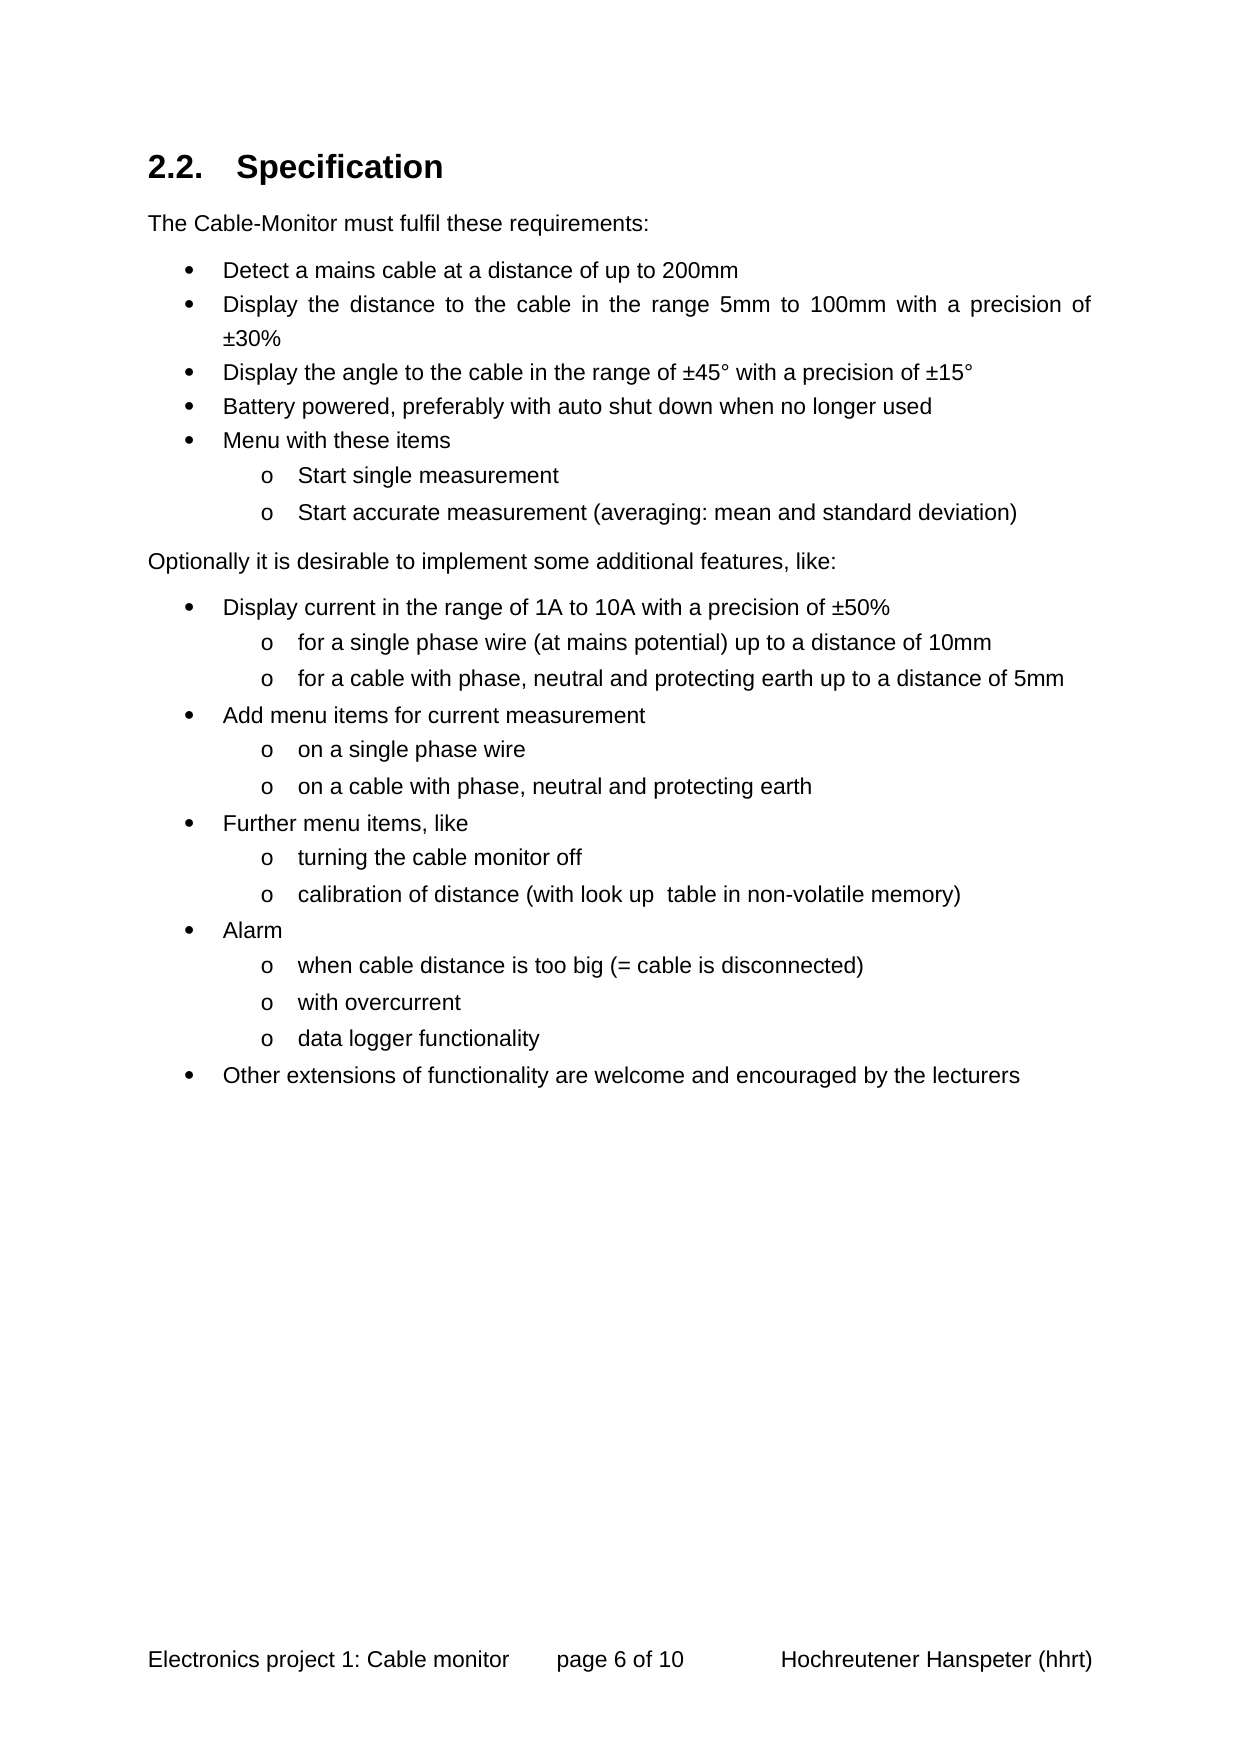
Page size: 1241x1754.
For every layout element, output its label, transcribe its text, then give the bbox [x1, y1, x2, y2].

list on a single phase wire [260, 736, 1093, 764]
list Battery powered, preferably with auto shut down when no longer used [185, 393, 1093, 420]
list Start single measurement [260, 462, 1093, 490]
text The Cable-Monitor must fulfil these requirements: [148, 210, 1093, 236]
list Further menu items, like [185, 810, 1093, 836]
list data logger functionality [260, 1025, 1093, 1053]
list Alarm [185, 917, 1093, 944]
list for a single phase wire (at mains potential) up to a distance of 10mm [260, 628, 1093, 657]
list Menu with these items [185, 427, 1093, 454]
list Display the angle to the cable in the range of ±45° with a precision of ±15° [185, 359, 1093, 386]
subtitle Specification [148, 148, 1093, 186]
list Display the distance to the cable in the range 5mm to 100mm with a precision of ±30% [185, 291, 1093, 351]
list Start accurate measurement (averaging: mean and standard deviation) [260, 498, 1093, 527]
list calibration of distance (with look up table in non-volatile memory) [260, 881, 1093, 909]
list Display current in the range of 1A to 10A with a precision of ±50% [185, 594, 1093, 621]
list turning the cable monitor off [260, 844, 1093, 872]
list with overcurrent [260, 988, 1093, 1017]
text Optionally it is desirable to implement some additional features, like: [148, 548, 1093, 574]
list Add menu items for current measurement [185, 702, 1093, 728]
list Detect a mains cable at a distance of up to 200mm [185, 257, 1093, 283]
list Other extensions of functionality are welcome and encouraged by the lecturers [185, 1062, 1093, 1088]
list on a cable with phase, neutral and protecting earth [260, 773, 1093, 801]
list for a cable with phase, neutral and protecting earth up to a distance of 5mm [260, 665, 1093, 694]
list when cable distance is too big (= cable is disconnected) [260, 952, 1093, 980]
